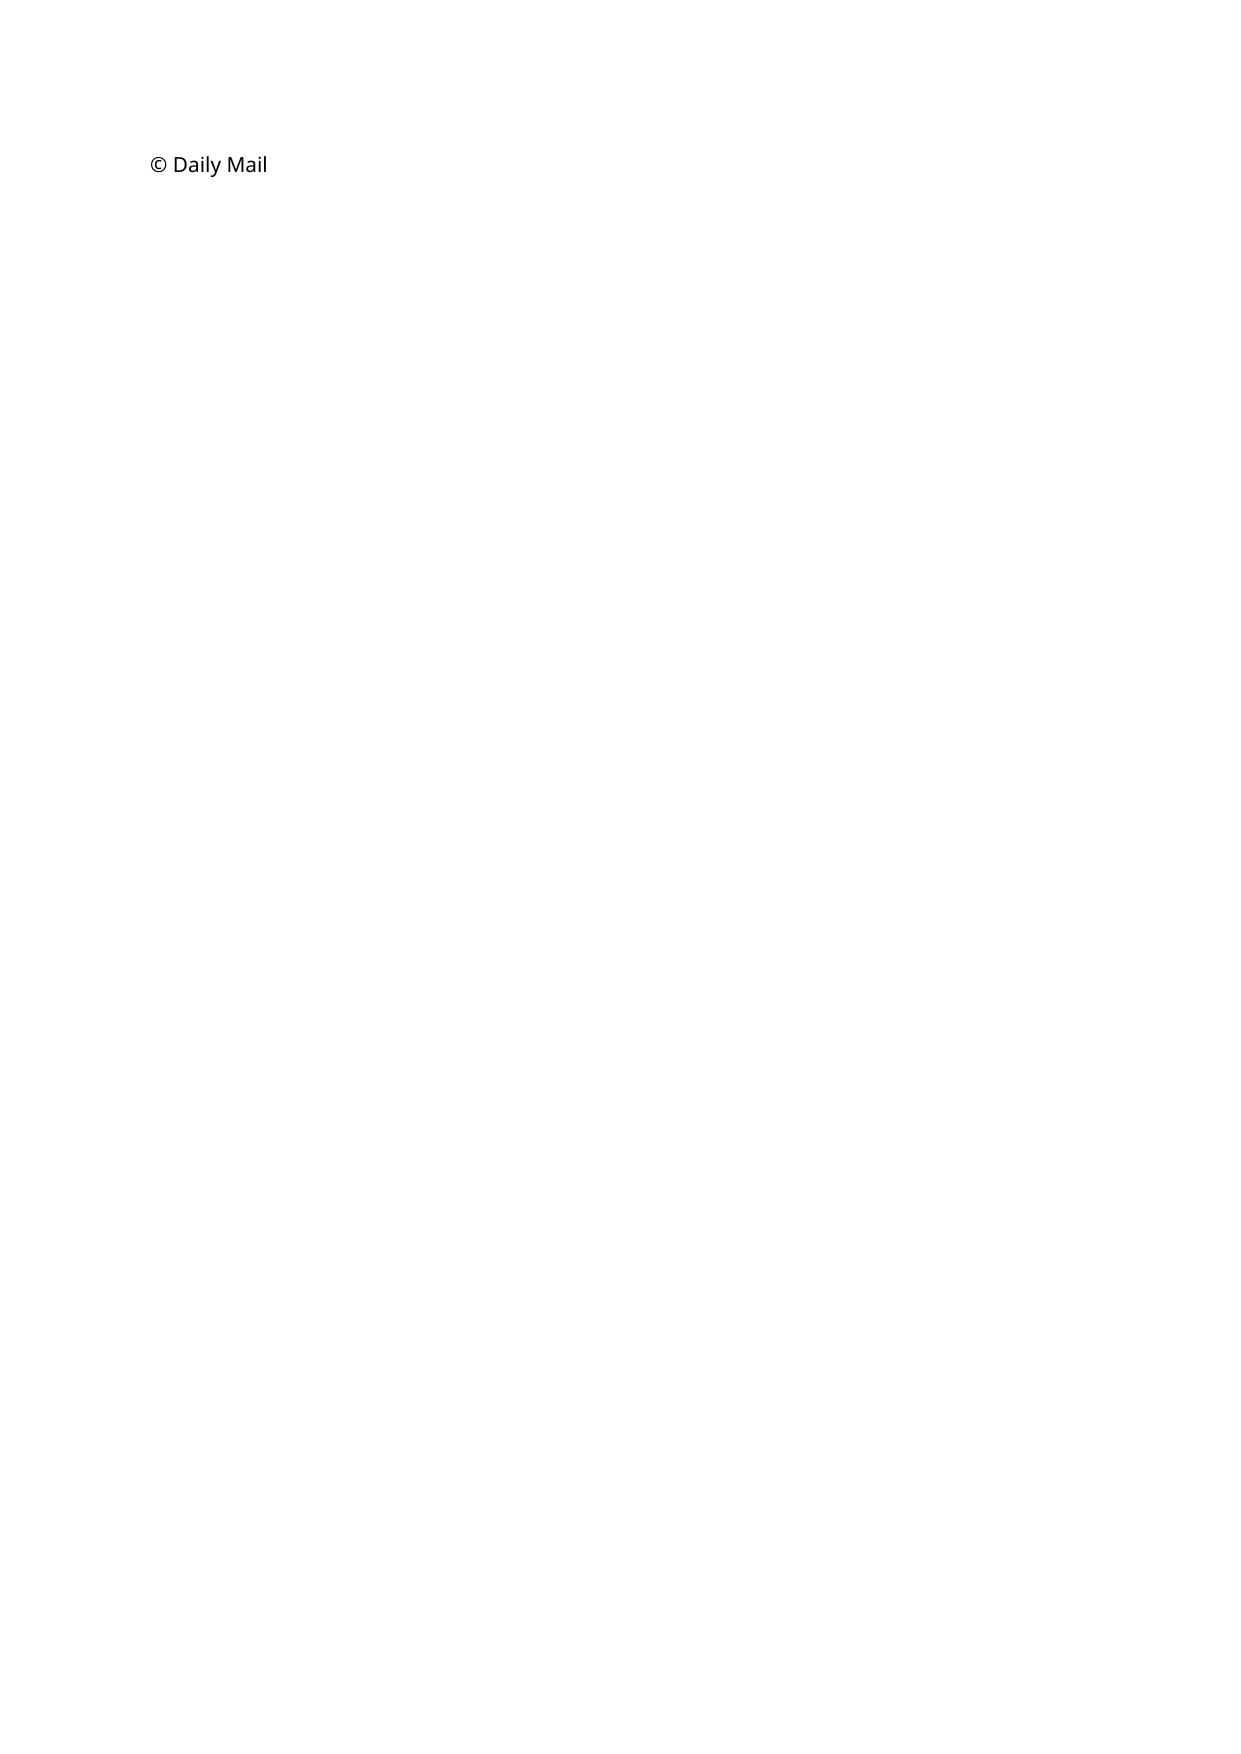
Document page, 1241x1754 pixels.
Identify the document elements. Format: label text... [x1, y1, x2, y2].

text © Daily Mail [150, 150, 1090, 178]
